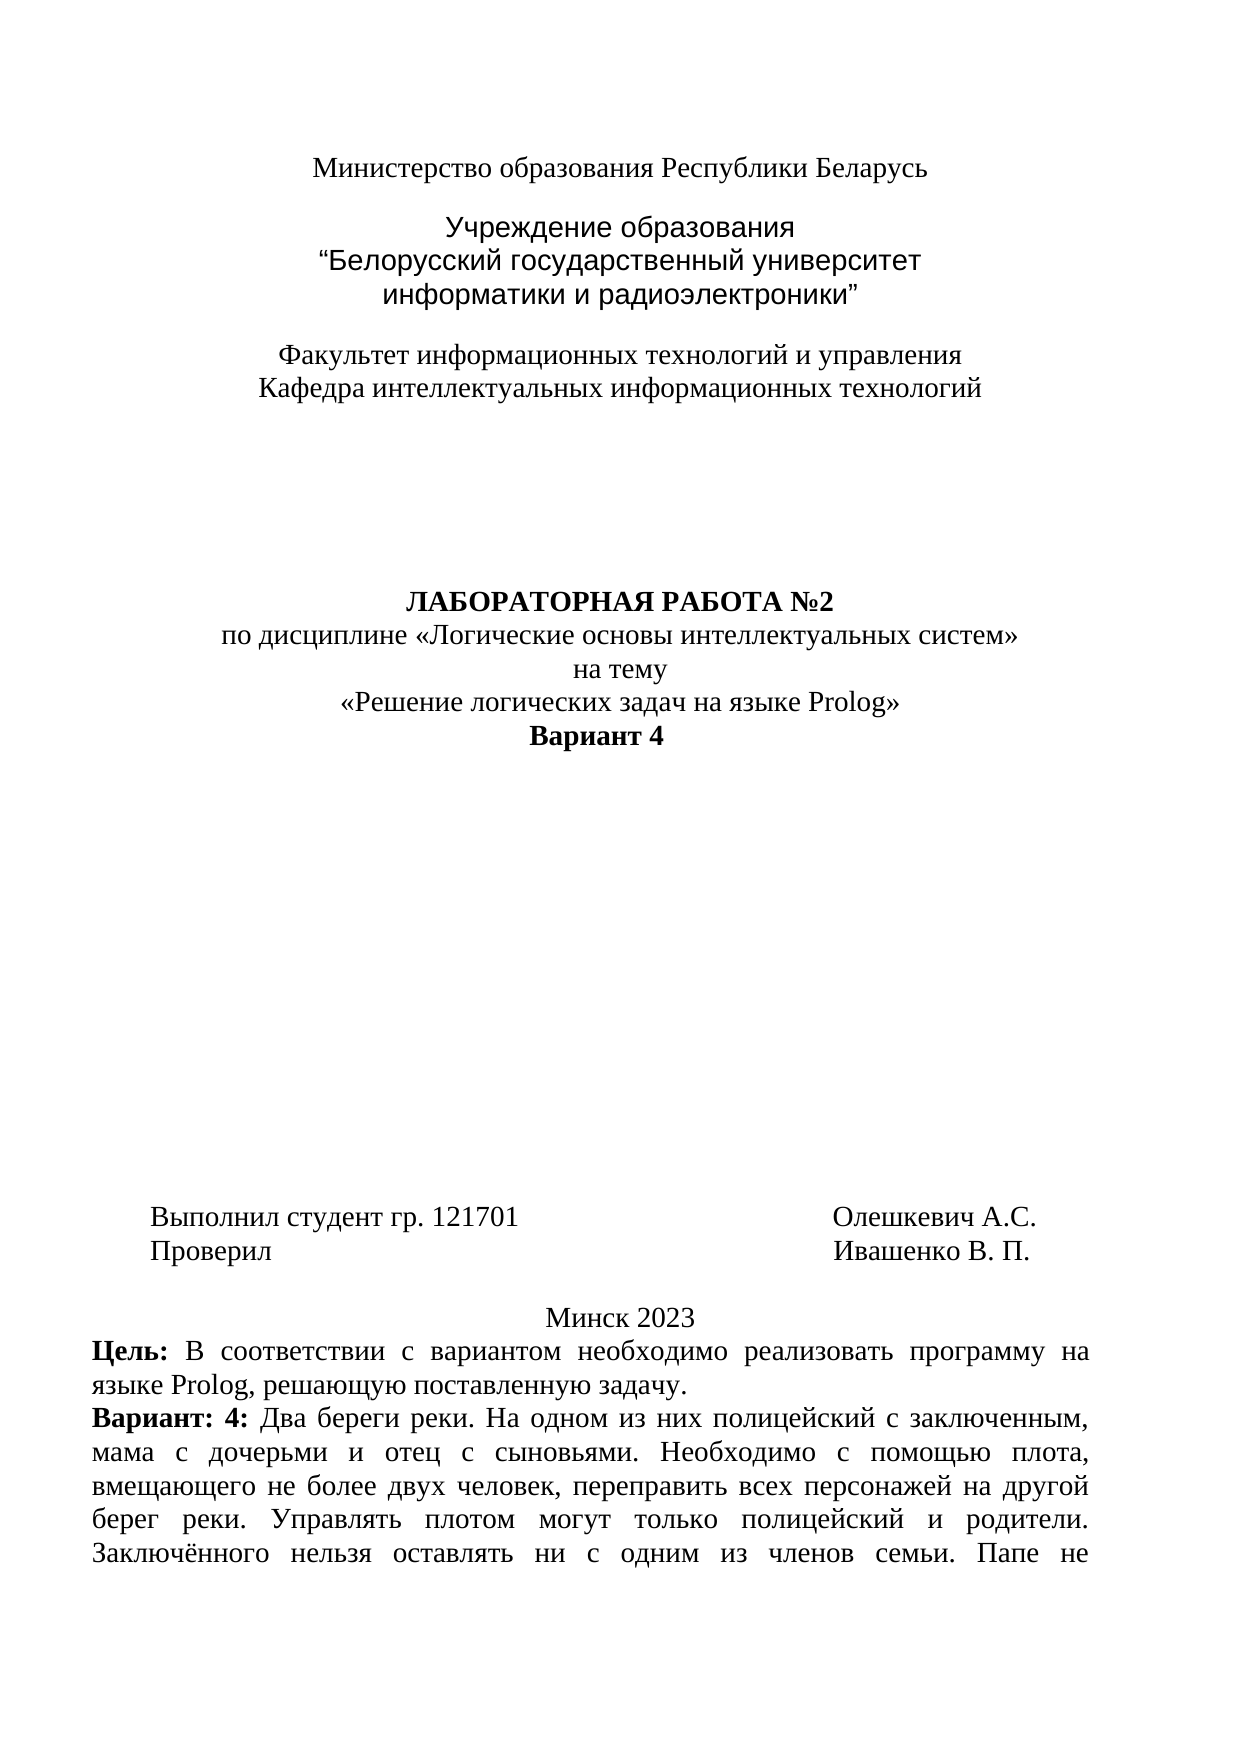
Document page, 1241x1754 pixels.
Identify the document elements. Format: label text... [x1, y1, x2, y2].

text Министерство образования Республики Беларусь [150, 150, 1090, 183]
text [92, 1401, 1090, 1568]
text “Белорусский государственный университет [150, 243, 1090, 277]
text Минск 2023 [150, 1300, 1090, 1333]
text ЛАБОРАТОРНАЯ РАБОТА №2 [150, 584, 1090, 617]
text Цель: В соответствии с вариантом необходимо реализовать программу на языке Prolog, решающую поставленную задачу. [92, 1333, 1090, 1401]
text «Решение логических задач на языке Prolog» [150, 684, 1090, 718]
text Вариант 4 [150, 718, 1090, 751]
text Кафедра интеллектуальных информационных технологий [150, 370, 1090, 404]
text Факультет информационных технологий и управления [150, 337, 1090, 370]
text информатики и радиоэлектроники” [150, 277, 1090, 311]
text Проверил Ивашенко В. П. [150, 1233, 1090, 1266]
text по дисциплине «Логические основы интеллектуальных систем» [150, 617, 1090, 651]
text Выполнил студент гр. 121701 Олешкевич А.С. [150, 1199, 1090, 1233]
text на тему [150, 651, 1090, 684]
text Учреждение образования [150, 210, 1090, 243]
